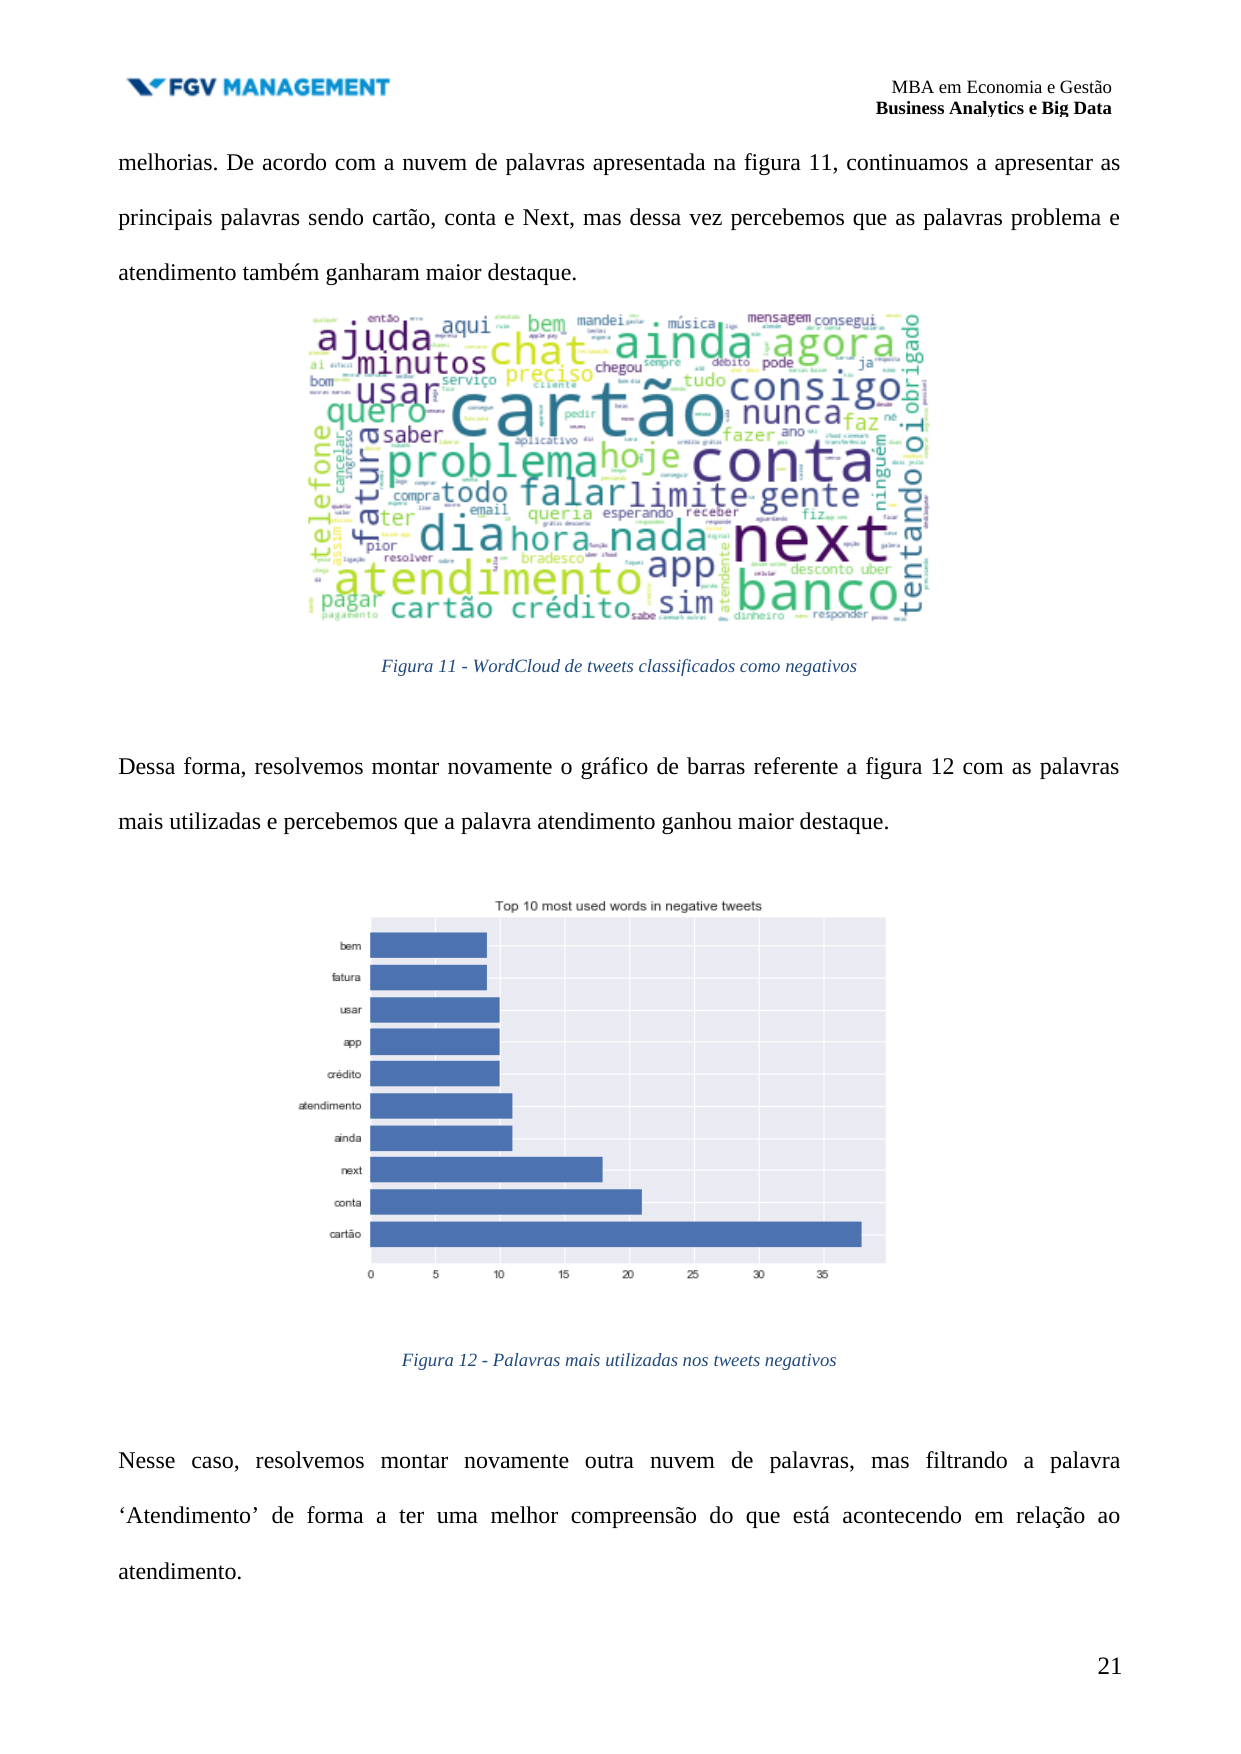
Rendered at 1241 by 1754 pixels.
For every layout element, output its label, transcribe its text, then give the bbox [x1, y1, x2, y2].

picture [118, 73, 404, 105]
text Nesse caso, resolvemos montar novamente outra nuvem de palavras, mas filtrando a palavra ‘Atendimento’ de forma a ter uma melhor compreensão do que está acontecendo em relação ao atendimento. [118, 1446, 1122, 1584]
text Dessa forma, resolvemos montar novamente o gráfico de barras referente a figura 12 com as palavras mais utilizadas e percebemos que a palavra atendimento ganhou maior destaque. [118, 752, 1122, 835]
picture [287, 862, 953, 1320]
picture [307, 313, 933, 626]
